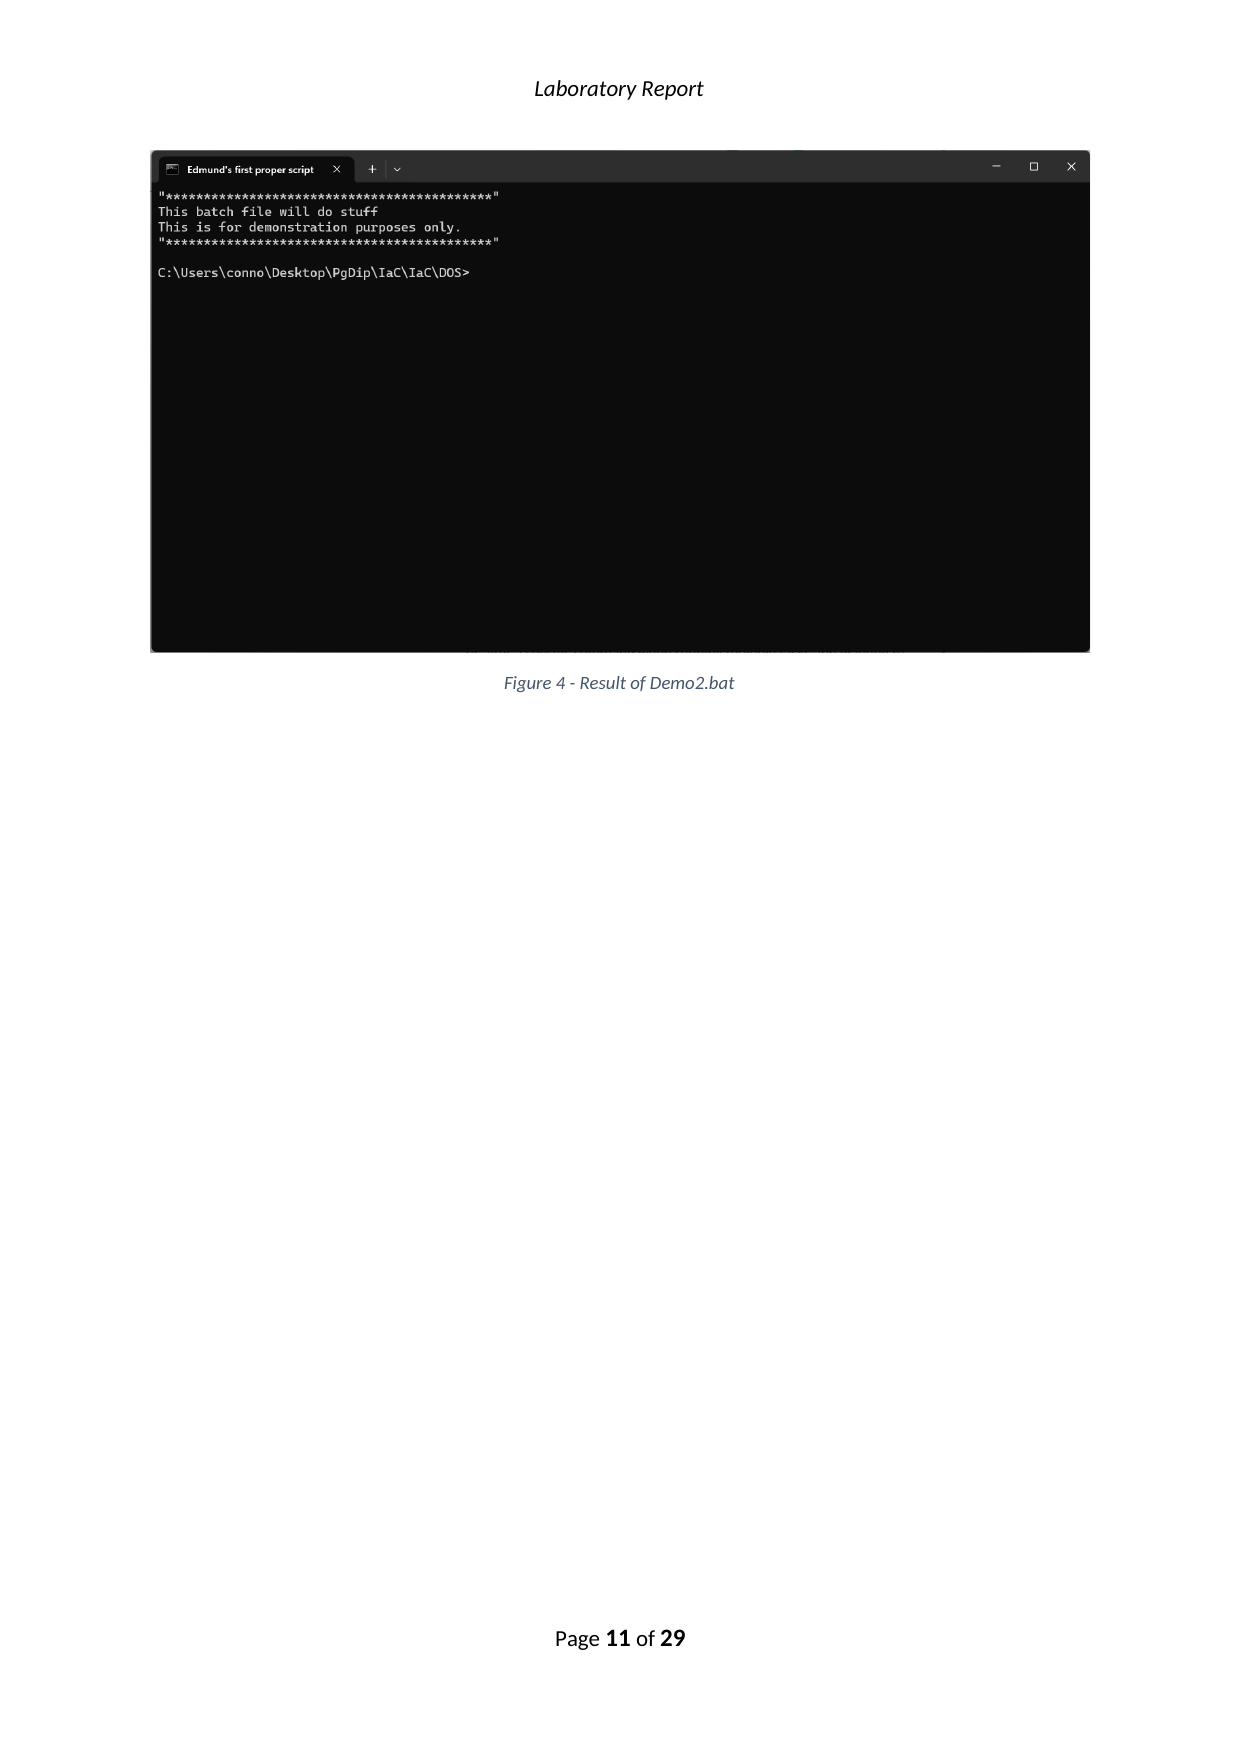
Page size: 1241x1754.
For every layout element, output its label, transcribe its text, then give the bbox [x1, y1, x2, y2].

text Figure 4 - Result of Demo2.bat [150, 671, 1090, 694]
picture [150, 150, 1091, 653]
